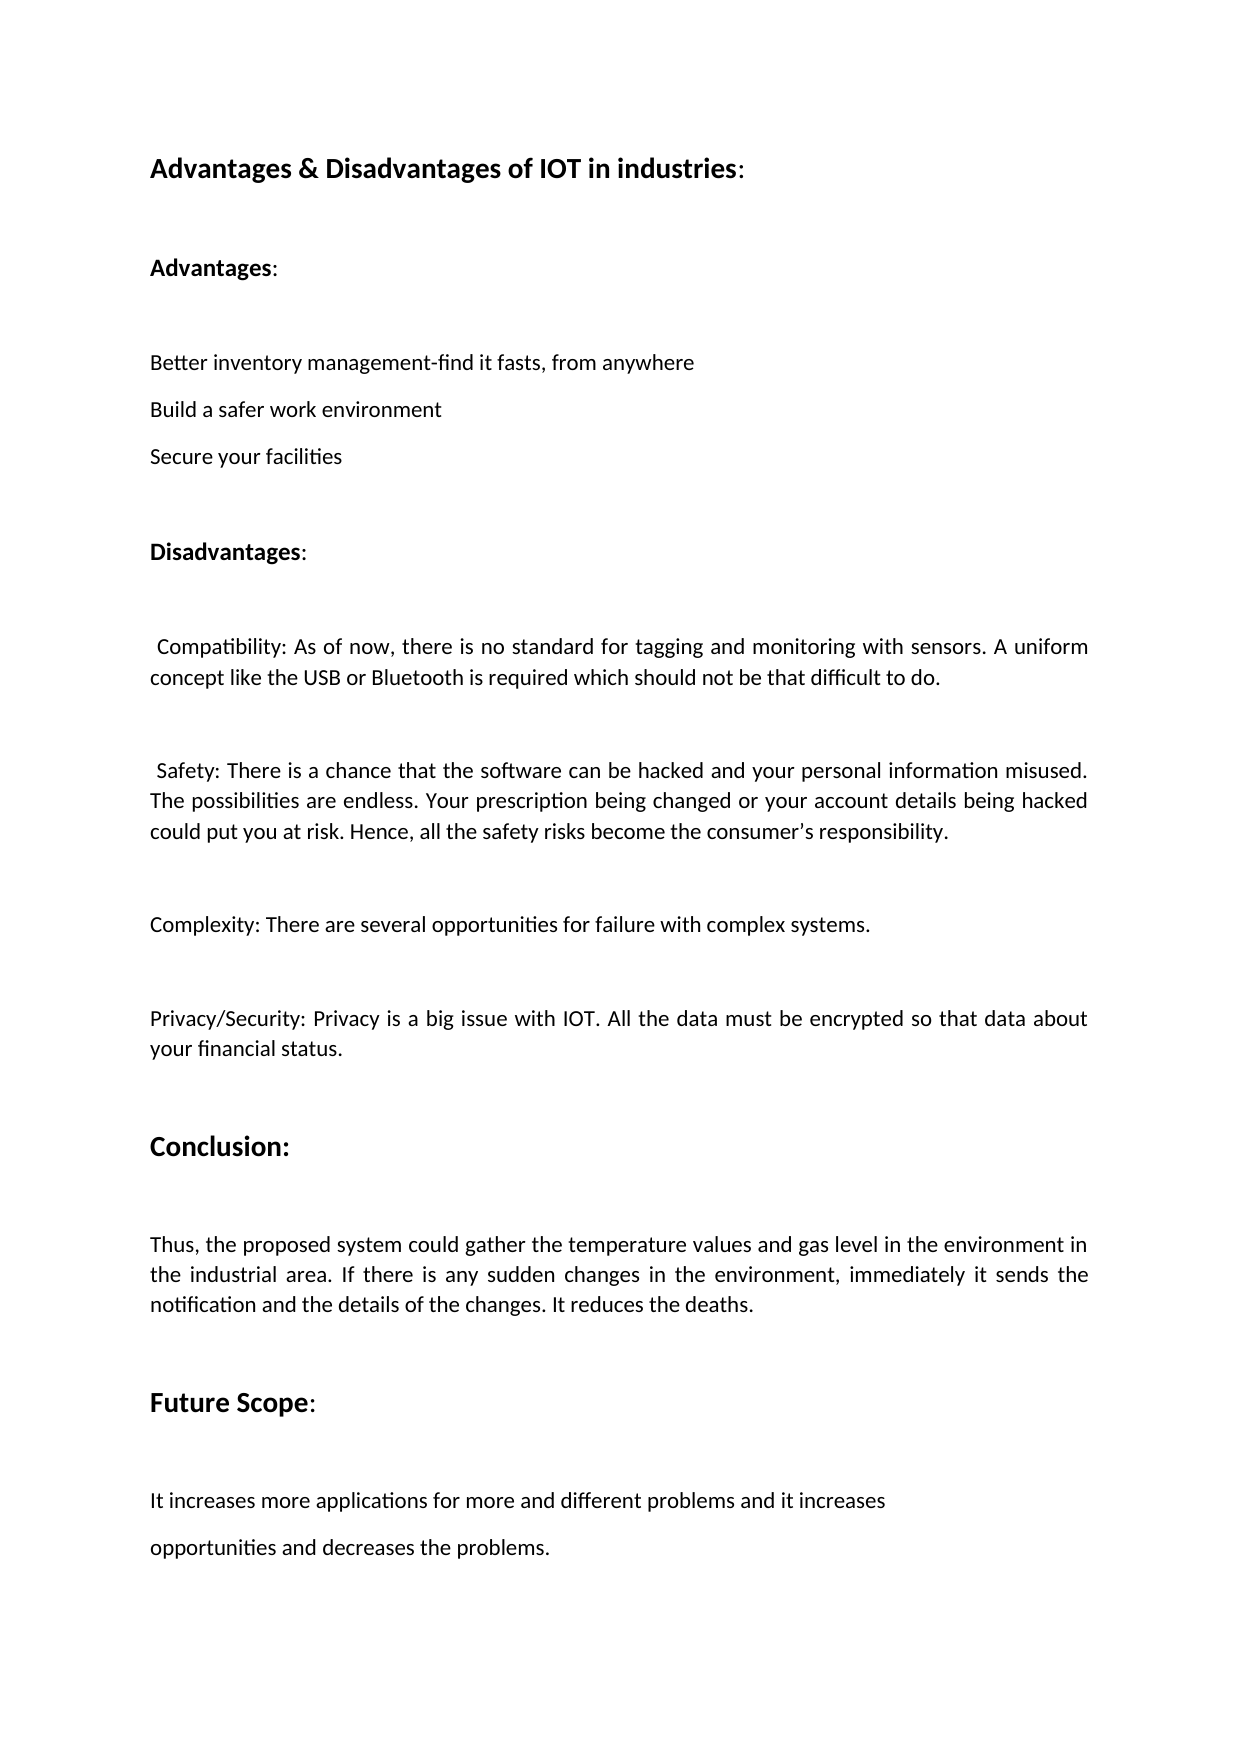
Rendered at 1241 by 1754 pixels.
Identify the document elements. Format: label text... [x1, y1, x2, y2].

text Build a safer work environment [150, 395, 1090, 423]
text opportunities and decreases the problems. [150, 1533, 1090, 1561]
text Compatibility: As of now, there is no standard for tagging and monitoring with sensors. A uniform concept like the USB or Bluetooth is required which should not be that difficult to do. [150, 632, 1090, 691]
text Conclusion: [150, 1128, 1090, 1164]
text Complexity: There are several opportunities for failure with complex systems. [150, 911, 1090, 938]
text Safety: There is a chance that the software can be hacked and your personal information misused. The possibilities are endless. Your prescription being changed or your account details being hacked could put you at risk. Hence, all the safety risks become the consumer’s responsibility. [150, 756, 1090, 845]
text Advantages & Disadvantages of IOT in industries: [150, 150, 1090, 186]
text Thus, the proposed system could gather the temperature values and gas level in the environment in the industrial area. If there is any sudden changes in the environment, immediately it sends the notification and the details of the changes. It reduces the deaths. [150, 1230, 1090, 1319]
text Privacy/Security: Privacy is a big issue with IOT. All the data must be encrypted so that data about your financial status. [150, 1004, 1090, 1062]
text Disadvantages: [150, 536, 1090, 566]
text Better inventory management-find it fasts, from anywhere [150, 348, 1090, 376]
text Secure your facilities [150, 442, 1090, 470]
text It increases more applications for more and different problems and it increases [150, 1486, 1090, 1514]
text Future Scope: [150, 1384, 1090, 1420]
text Advantages: [150, 252, 1090, 282]
